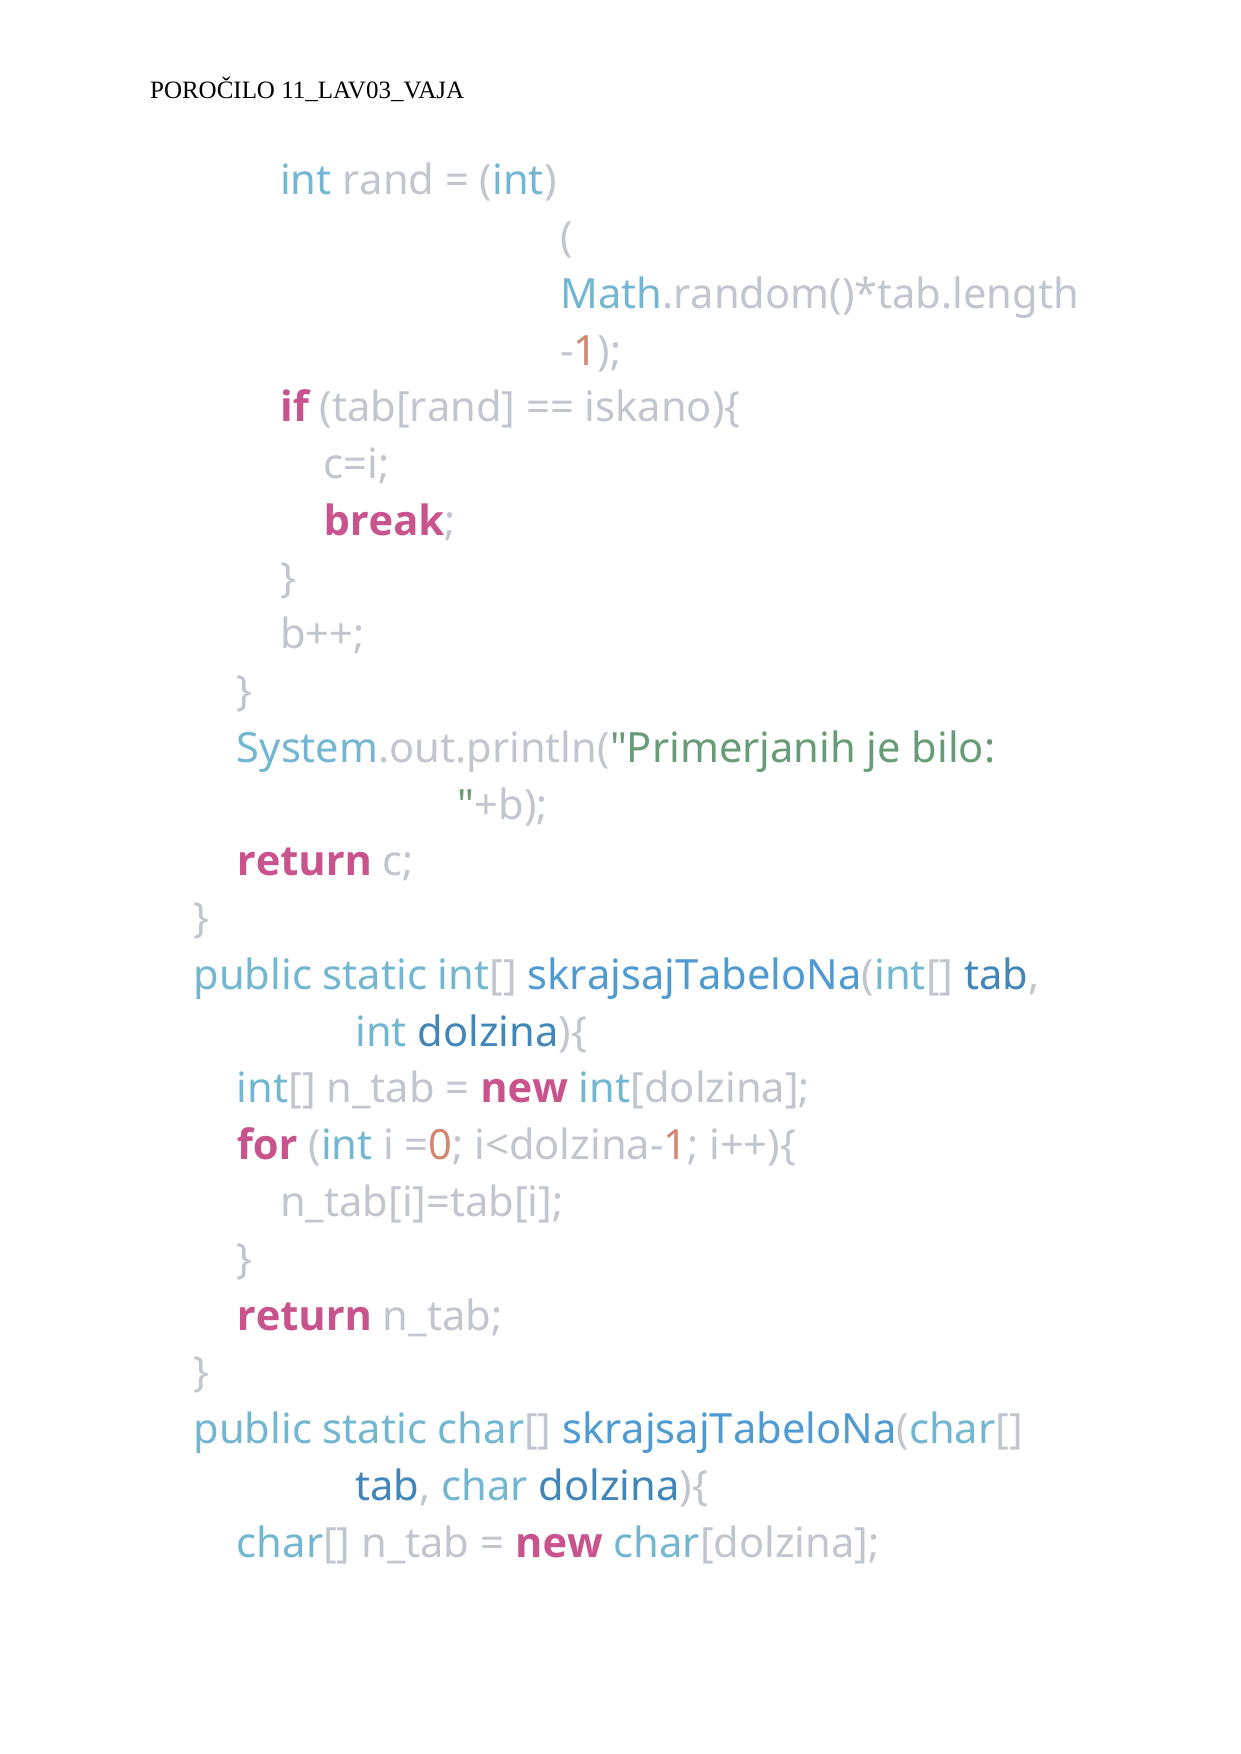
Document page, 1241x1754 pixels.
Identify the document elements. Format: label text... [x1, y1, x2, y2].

text break; [150, 491, 1090, 547]
text } [150, 1229, 1090, 1285]
text } [150, 547, 1090, 604]
text int[] n_tab = new int[dolzina]; [150, 1058, 1090, 1115]
text public static int[] skrajsajTabeloNa(int[] tab, int dolzina){ [150, 945, 1090, 1058]
text return n_tab; [150, 1285, 1090, 1342]
text n_tab[i]=tab[i]; [150, 1172, 1090, 1229]
text int rand = (int)(Math.random()*tab.length-1); [150, 150, 1090, 377]
text for (int i =0; i<dolzina-1; i++){ [150, 1115, 1090, 1172]
text b++; [150, 604, 1090, 661]
text return c; [150, 831, 1090, 888]
text } [150, 888, 1090, 945]
text char[] n_tab = new char[dolzina]; [150, 1512, 1090, 1569]
text System.out.println("Primerjanih je bilo: "+b); [150, 718, 1090, 831]
text c=i; [150, 434, 1090, 491]
text if (tab[rand] == iskano){ [150, 377, 1090, 434]
text public static char[] skrajsajTabeloNa(char[] tab, char dolzina){ [150, 1399, 1090, 1512]
text } [150, 661, 1090, 718]
text } [150, 1342, 1090, 1399]
